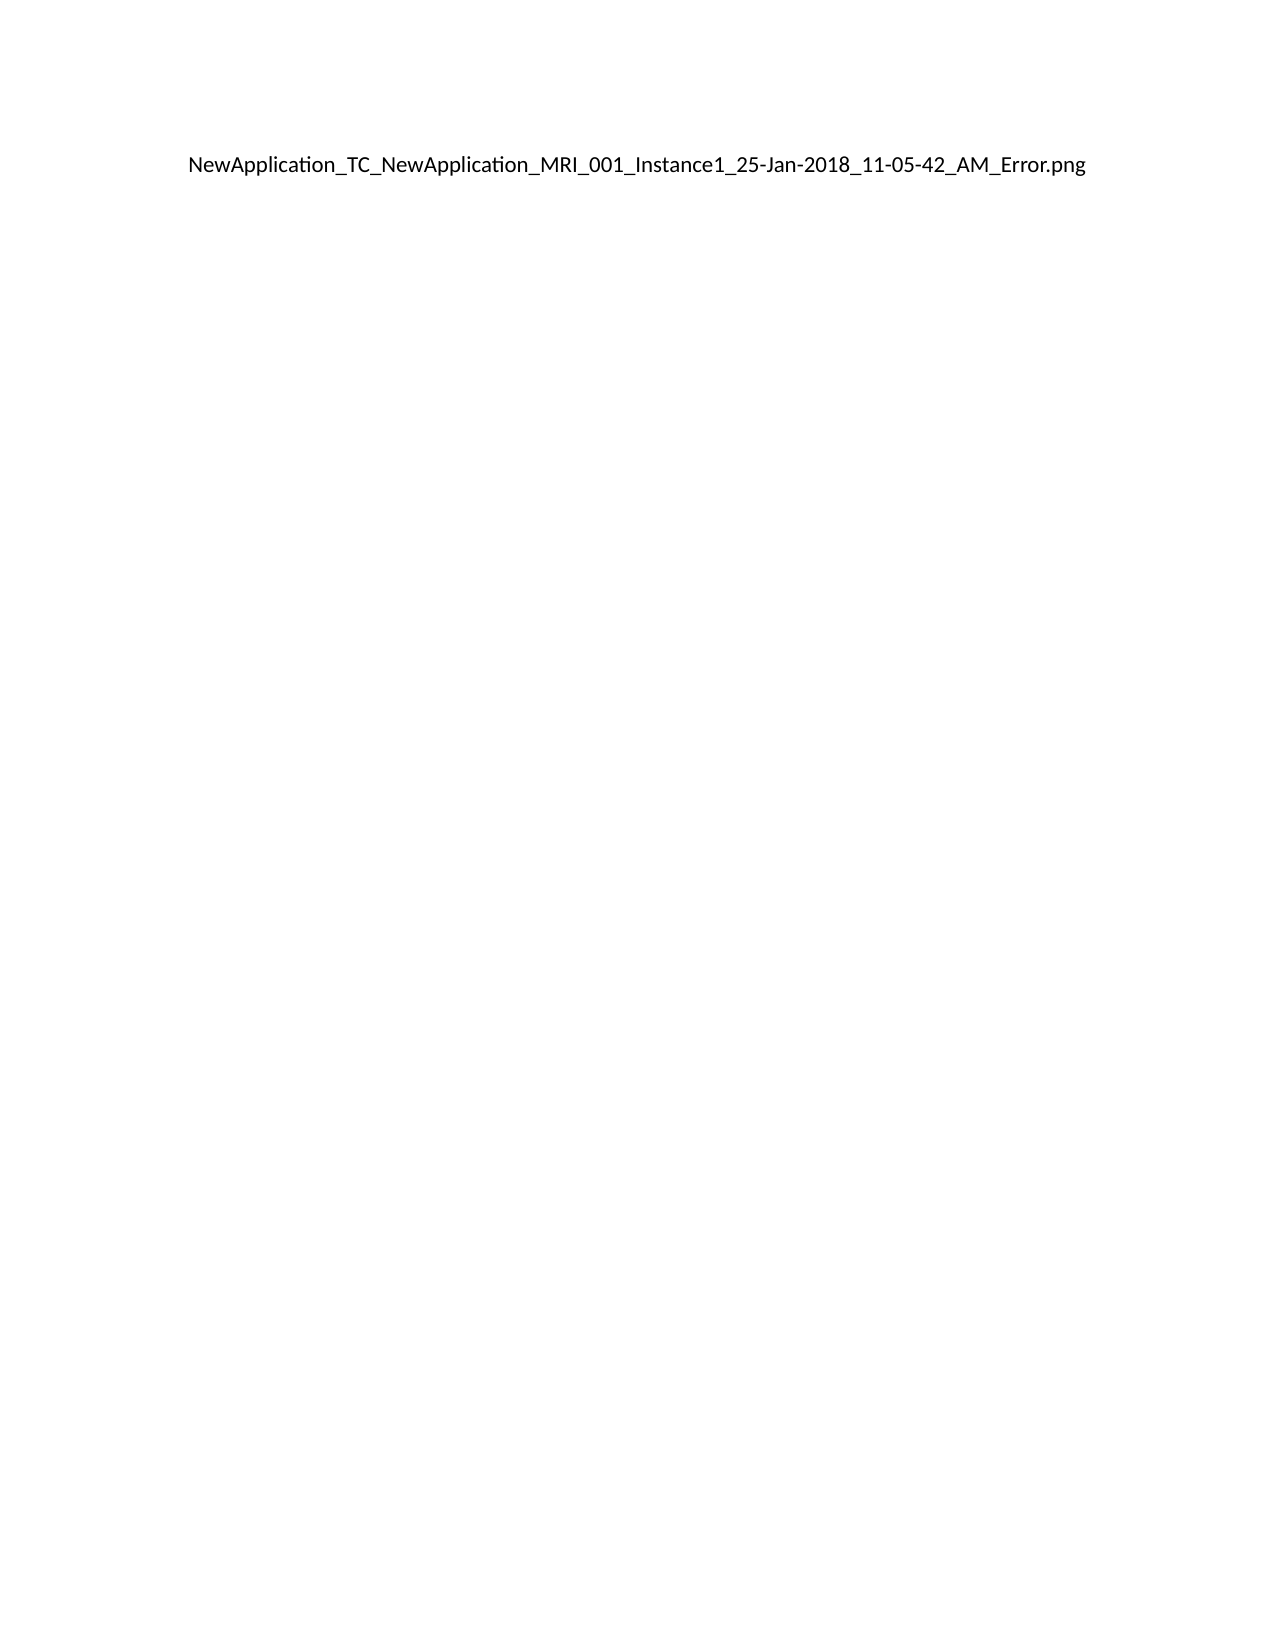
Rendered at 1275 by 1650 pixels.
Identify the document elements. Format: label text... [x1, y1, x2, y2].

text NewApplication_TC_NewApplication_MRI_001_Instance1_25-Jan-2018_11-05-42_AM_Error.png [150, 150, 1125, 218]
